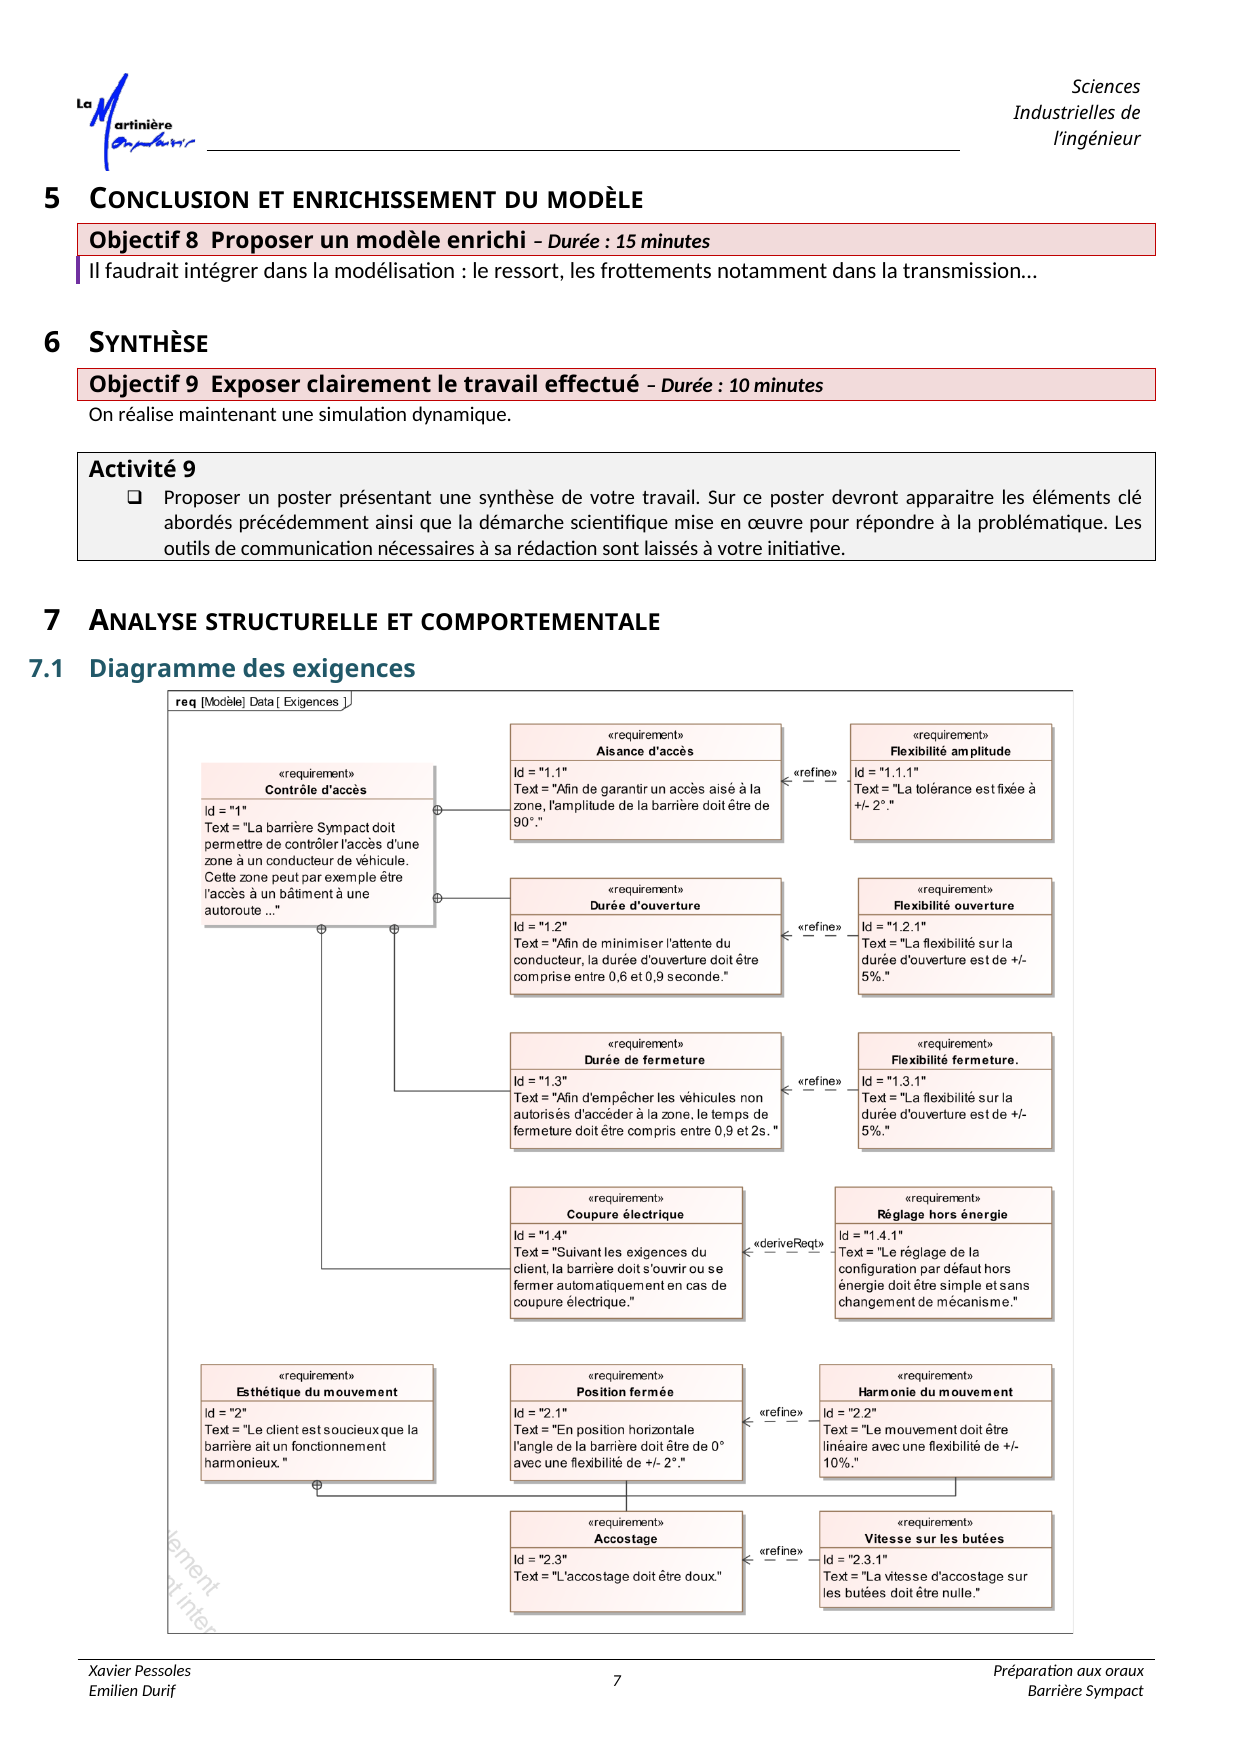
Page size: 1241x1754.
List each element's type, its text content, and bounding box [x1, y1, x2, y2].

subtitle Synthèse [44, 322, 1152, 361]
picture [167, 690, 1074, 1634]
text On réalise maintenant une simulation dynamique. [89, 401, 1152, 426]
subtitle Conclusion et enrichissement du modèle [44, 177, 1152, 217]
table_header Objectif 9 Exposer clairement le travail effectué – Durée : 10 minutes [78, 369, 1155, 400]
subtitle Analyse structurelle et comportementale [44, 599, 1152, 639]
subtitle Diagramme des exigences [29, 651, 1152, 685]
table_header Objectif 8 Proposer un modèle enrichi – Durée : 15 minutes [78, 224, 1155, 255]
picture [77, 73, 195, 171]
text Il faudrait intégrer dans la modélisation : le ressort, les frottements notamment dans la transmission… [89, 256, 1152, 284]
table_header Activité 9 Proposer un poster présentant une synthèse de votre travail. Sur ce poster devront apparaitre les éléments clé abordés précédemment ainsi que la démarche scientifique mise en œuvre pour répondre à la problématique. Les outils de communication nécessaires à sa rédaction sont laissés à votre initiative. [78, 453, 1155, 560]
